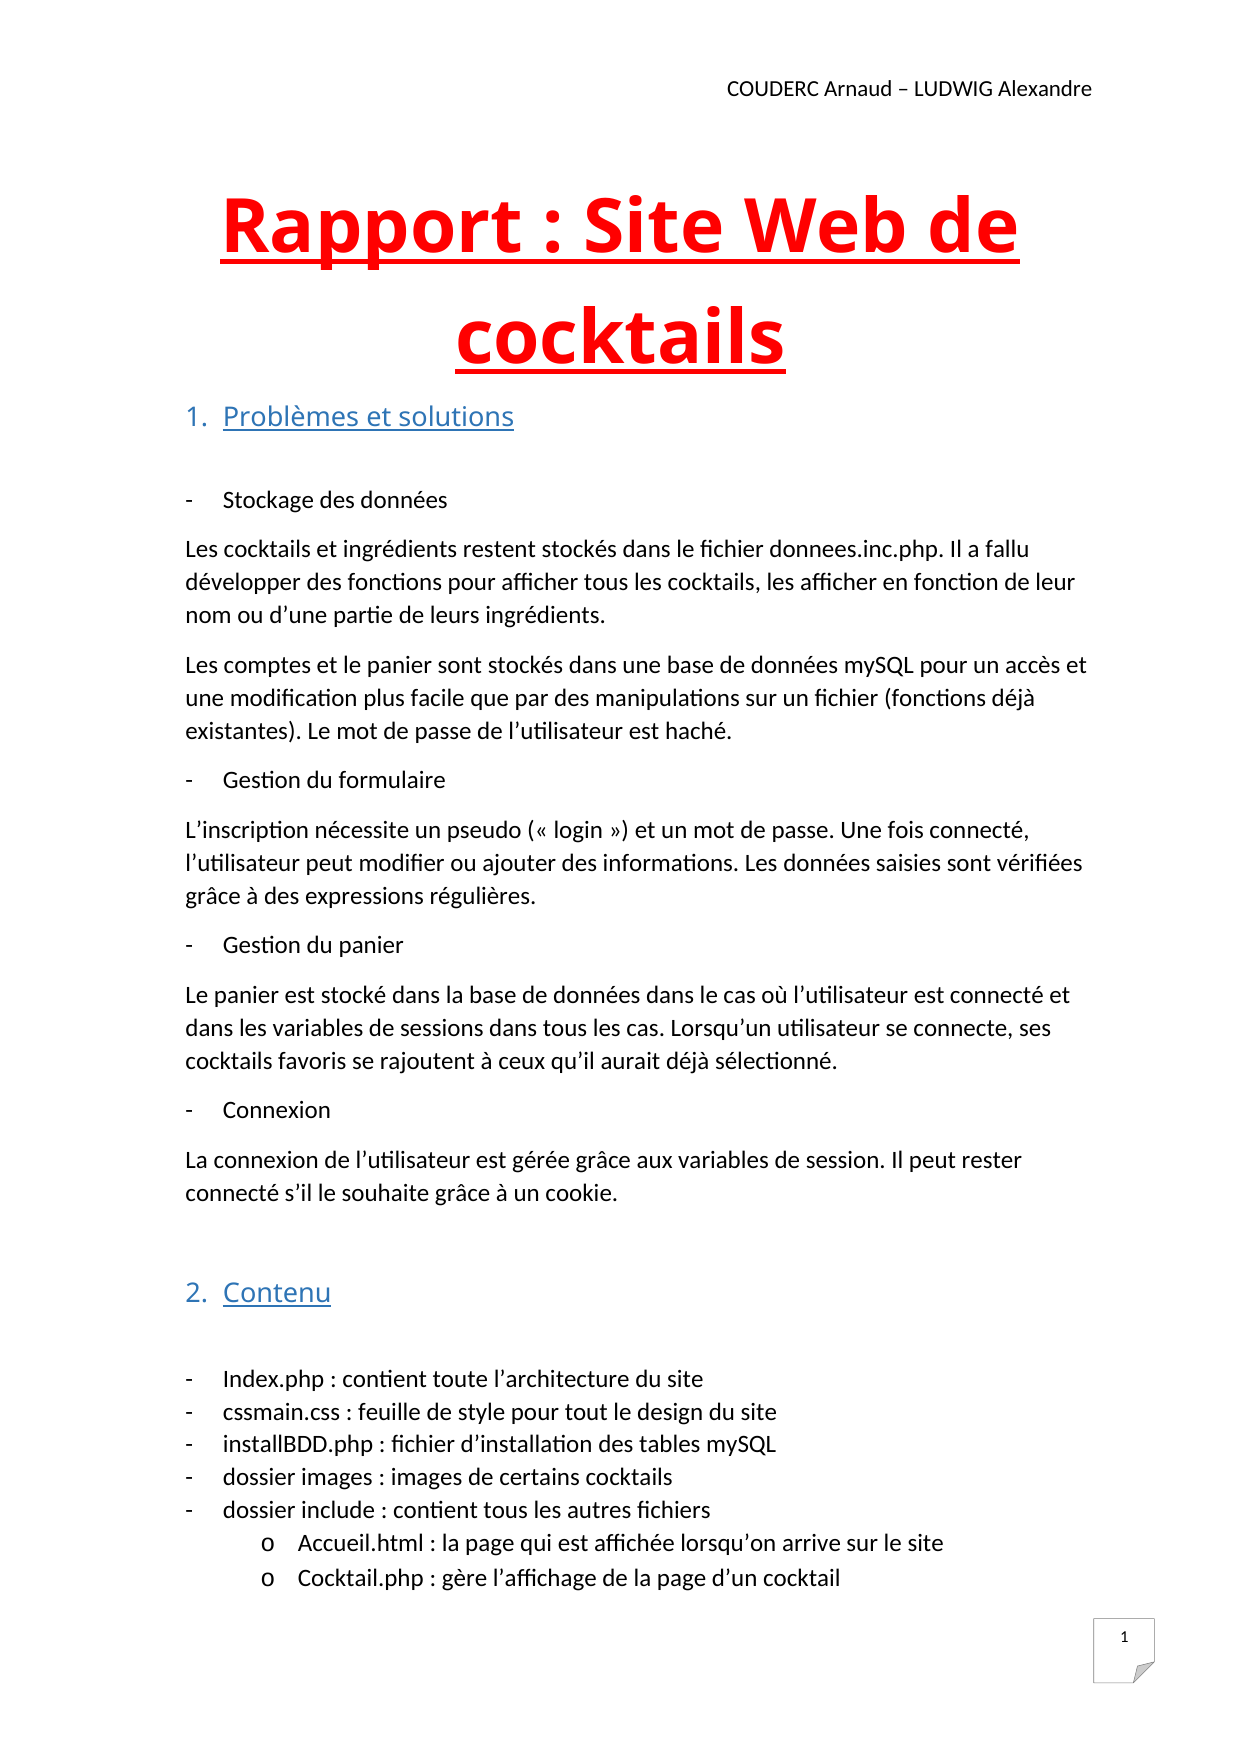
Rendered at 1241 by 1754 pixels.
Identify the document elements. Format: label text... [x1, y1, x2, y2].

list Connexion [185, 1094, 1093, 1125]
subtitle Contenu [185, 1273, 1093, 1310]
list Index.php : contient toute l’architecture du site [185, 1363, 1093, 1393]
text La connexion de l’utilisateur est gérée grâce aux variables de session. Il peut rester connecté s’il le souhaite grâce à un cookie. [185, 1144, 1093, 1207]
text L’inscription nécessite un pseudo (« login ») et un mot de passe. Une fois connecté, l’utilisateur peut modifier ou ajouter des informations. Les données saisies sont vérifiées grâce à des expressions régulières. [185, 814, 1093, 910]
list Stockage des données [185, 484, 1093, 514]
list Accueil.html : la page qui est affichée lorsqu’on arrive sur le site [260, 1527, 1093, 1559]
text Le panier est stocké dans la base de données dans le cas où l’utilisateur est connecté et dans les variables de sessions dans tous les cas. Lorsqu’un utilisateur se connecte, ses cocktails favoris se rajoutent à ceux qu’il aurait déjà sélectionné. [185, 979, 1093, 1075]
list Gestion du formulaire [185, 764, 1093, 795]
list dossier include : contient tous les autres fichiers [185, 1494, 1093, 1525]
list installBDD.php : fichier d’installation des tables mySQL [185, 1429, 1093, 1459]
subtitle Problèmes et solutions [185, 397, 1093, 434]
list Cocktail.php : gère l’affichage de la page d’un cocktail [260, 1562, 1093, 1593]
list Gestion du panier [185, 929, 1093, 960]
text Les cocktails et ingrédients restent stockés dans le fichier donnees.inc.php. Il a fallu développer des fonctions pour afficher tous les cocktails, les afficher en fonction de leur nom ou d’une partie de leurs ingrédients. [185, 534, 1093, 630]
text Les comptes et le panier sont stockés dans une base de données mySQL pour un accès et une modification plus facile que par des manipulations sur un fichier (fonctions déjà existantes). Le mot de passe de l’utilisateur est haché. [185, 649, 1093, 745]
subtitle Rapport : Site Web de cocktails [148, 173, 1093, 385]
list cssmain.css : feuille de style pour tout le design du site [185, 1396, 1093, 1426]
list dossier images : images de certains cocktails [185, 1462, 1093, 1492]
